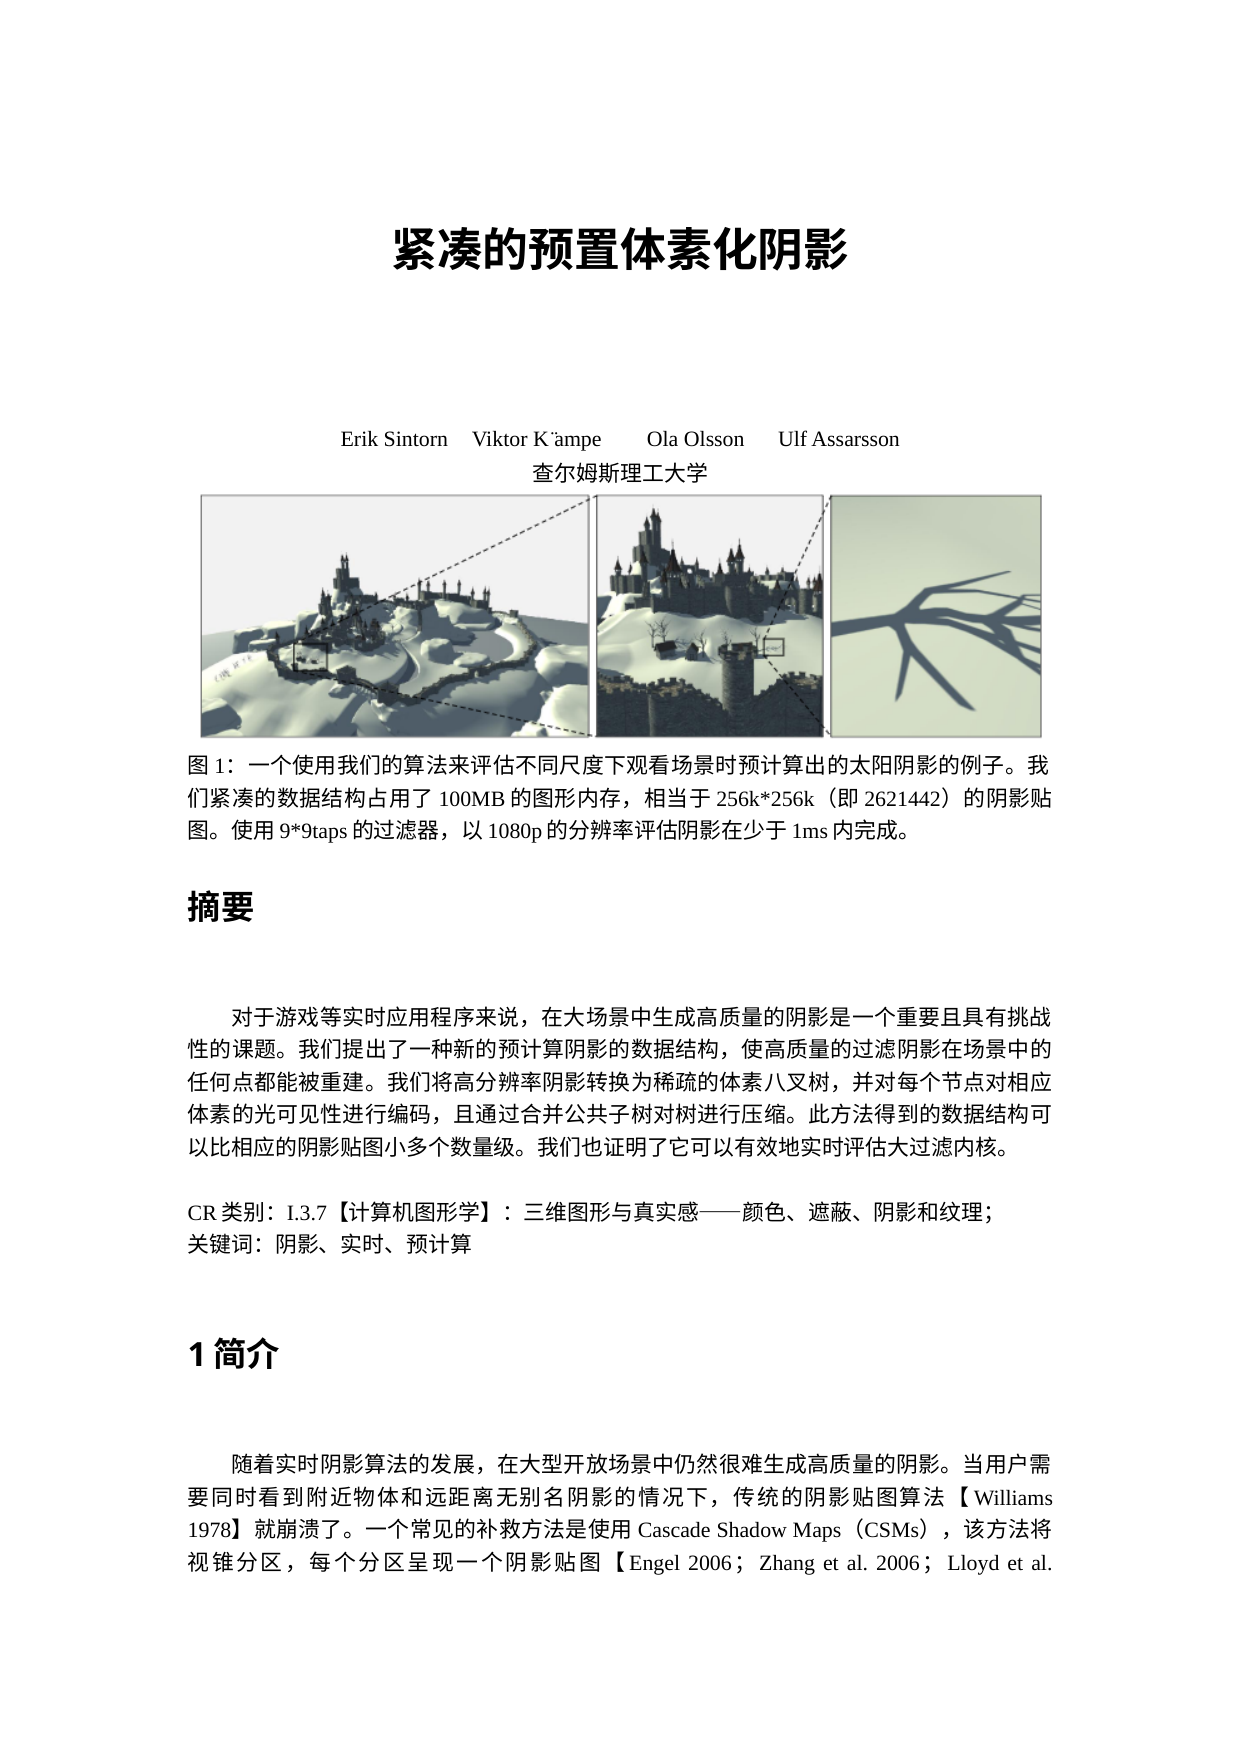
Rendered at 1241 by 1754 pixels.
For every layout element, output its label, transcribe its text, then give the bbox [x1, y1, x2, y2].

subtitle 紧凑的预置体素化阴影 [187, 197, 1053, 295]
text 查尔姆斯理工大学 [187, 455, 1053, 488]
subtitle 摘要 [187, 872, 1053, 937]
text 关键词：阴影、实时、预计算 [187, 1227, 1053, 1259]
text 图1：一个使用我们的算法来评估不同尺度下观看场景时预计算出的太阳阴影的例子。我们紧凑的数据结构占用了100MB的图形内存，相当于256k*256k（即2621442）的阴影贴图。使用9*9taps的过滤器，以1080p的分辨率评估阴影在少于1ms内完成。 [187, 748, 1053, 845]
subtitle 1简介 [187, 1319, 1053, 1384]
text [187, 1447, 1053, 1577]
text Erik Sintorn Viktor K ̈ampe Ola Olsson Ulf Assarsson [187, 423, 1053, 455]
text CR类别：I.3.7【计算机图形学】：三维图形与真实感——颜色、遮蔽、阴影和纹理； [187, 1194, 1053, 1227]
picture [192, 487, 1048, 742]
text 对于游戏等实时应用程序来说，在大场景中生成高质量的阴影是一个重要且具有挑战性的课题。我们提出了一种新的预计算阴影的数据结构，使高质量的过滤阴影在场景中的任何点都能被重建。我们将高分辨率阴影转换为稀疏的体素八叉树，并对每个节点对相应体素的光可见性进行编码，且通过合并公共子树对树进行压缩。此方法得到的数据结构可以比相应的阴影贴图小多个数量级。我们也证明了它可以有效地实时评估大过滤内核。 [187, 999, 1053, 1162]
